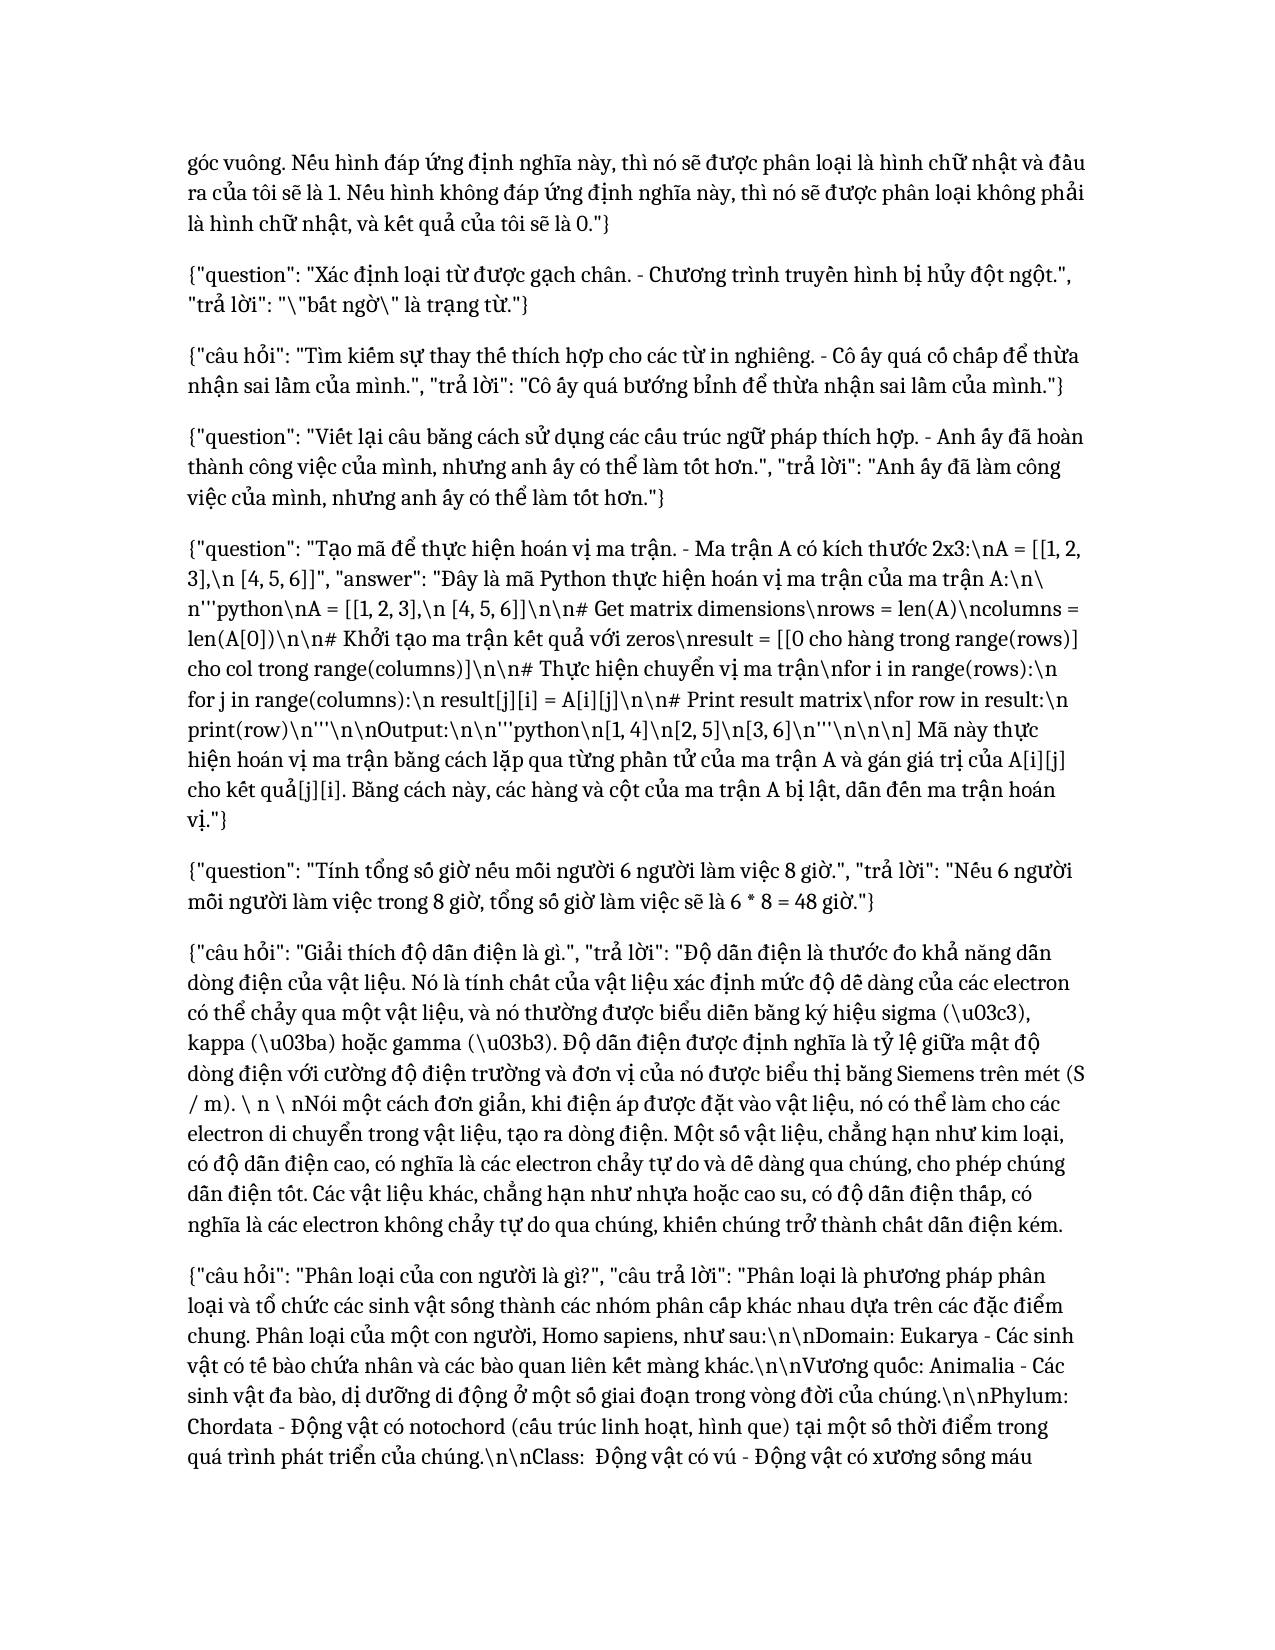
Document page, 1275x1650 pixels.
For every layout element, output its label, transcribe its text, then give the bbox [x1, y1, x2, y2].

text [187, 150, 1087, 237]
text {"question": "Tính tổng số giờ nếu mỗi người 6 người làm việc 8 giờ.", "trả lời": "Nếu 6 người mỗi người làm việc trong 8 giờ, tổng số giờ làm việc sẽ là 6 * 8 = 48 giờ."} [187, 858, 1087, 915]
text {"question": "Viết lại câu bằng cách sử dụng các cấu trúc ngữ pháp thích hợp. - Anh ấy đã hoàn thành công việc của mình, nhưng anh ấy có thể làm tốt hơn.", "trả lời": "Anh ấy đã làm công việc của mình, nhưng anh ấy có thể làm tốt hơn."} [187, 424, 1087, 511]
text {"câu hỏi": "Giải thích độ dẫn điện là gì.", "trả lời": "Độ dẫn điện là thước đo khả năng dẫn dòng điện của vật liệu. Nó là tính chất của vật liệu xác định mức độ dễ dàng của các electron có thể chảy qua một vật liệu, và nó thường được biểu diễn bằng ký hiệu sigma (\u03c3), kappa (\u03ba) hoặc gamma (\u03b3). Độ dẫn điện được định nghĩa là tỷ lệ giữa mật độ dòng điện với cường độ điện trường và đơn vị của nó được biểu thị bằng Siemens trên mét (S / m). \ n \ nNói một cách đơn giản, khi điện áp được đặt vào vật liệu, nó có thể làm cho các electron di chuyển trong vật liệu, tạo ra dòng điện. Một số vật liệu, chẳng hạn như kim loại, có độ dẫn điện cao, có nghĩa là các electron chảy tự do và dễ dàng qua chúng, cho phép chúng dẫn điện tốt. Các vật liệu khác, chẳng hạn như nhựa hoặc cao su, có độ dẫn điện thấp, có nghĩa là các electron không chảy tự do qua chúng, khiến chúng trở thành chất dẫn điện kém. [187, 939, 1087, 1238]
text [187, 1262, 1087, 1470]
text {"câu hỏi": "Tìm kiếm sự thay thế thích hợp cho các từ in nghiêng. - Cô ấy quá cố chấp để thừa nhận sai lầm của mình.", "trả lời": "Cô ấy quá bướng bỉnh để thừa nhận sai lầm của mình."} [187, 343, 1087, 399]
text {"question": "Tạo mã để thực hiện hoán vị ma trận. - Ma trận A có kích thước 2x3:\nA = [[1, 2, 3],\n [4, 5, 6]]", "answer": "Đây là mã Python thực hiện hoán vị ma trận của ma trận A:\n\n'''python\nA = [[1, 2, 3],\n [4, 5, 6]]\n\n# Get matrix dimensions\nrows = len(A)\ncolumns = len(A[0])\n\n# Khởi tạo ma trận kết quả với zeros\nresult = [[0 cho hàng trong range(rows)] cho col trong range(columns)]\n\n# Thực hiện chuyển vị ma trận\nfor i in range(rows):\n for j in range(columns):\n result[j][i] = A[i][j]\n\n# Print result matrix\nfor row in result:\n print(row)\n'''\n\nOutput:\n\n'''python\n[1, 4]\n[2, 5]\n[3, 6]\n'''\n\n\n] Mã này thực hiện hoán vị ma trận bằng cách lặp qua từng phần tử của ma trận A và gán giá trị của A[i][j] cho kết quả[j][i]. Bằng cách này, các hàng và cột của ma trận A bị lật, dẫn đến ma trận hoán vị."} [187, 535, 1087, 834]
text {"question": "Xác định loại từ được gạch chân. - Chương trình truyền hình bị hủy đột ngột.", "trả lời": "\"bất ngờ\" là trạng từ."} [187, 261, 1087, 318]
